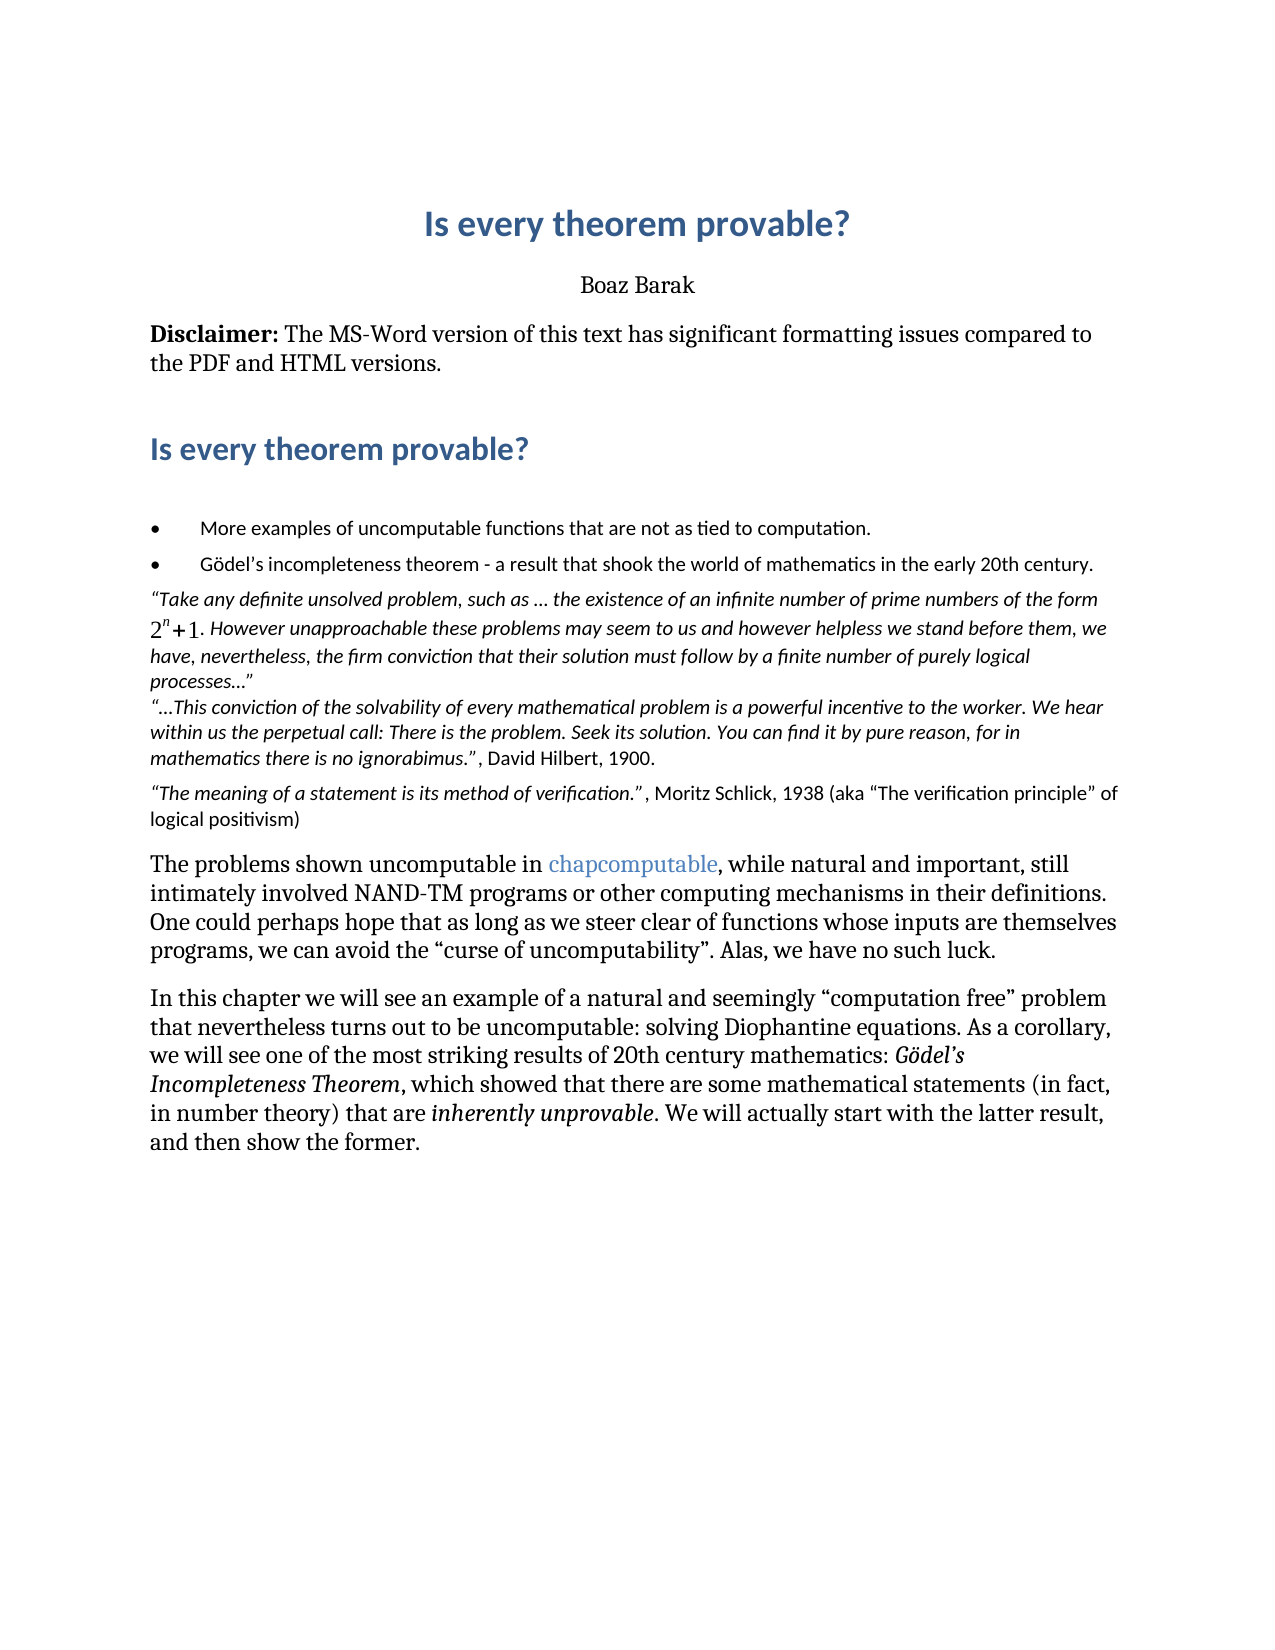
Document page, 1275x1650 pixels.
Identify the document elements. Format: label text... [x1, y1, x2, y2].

text In this chapter we will see an example of a natural and seemingly “computation free” problem that nevertheless turns out to be uncomputable: solving Diophantine equations. As a corollary, we will see one of the most striking results of 20th century mathematics: Gödel’s Incompleteness Theorem, which showed that there are some mathematical statements (in fact, in number theory) that are inherently unprovable. We will actually start with the latter result, and then show the former. [150, 984, 1125, 1156]
text The problems shown uncomputable in chapcomputable, while natural and important, still intimately involved NAND-TM programs or other computing mechanisms in their definitions. One could perhaps hope that as long as we steer clear of functions whose inputs are themselves programs, we can avoid the “curse of uncomputability”. Alas, we have no such luck. [150, 850, 1125, 965]
text Disclaimer: The MS-Word version of this text has significant formatting issues compared to the PDF and HTML versions. [150, 320, 1125, 378]
list Gödel’s incompleteness theorem - a result that shook the world of mathematics in the early 20th century. [150, 551, 1125, 576]
text “Take any definite unsolved problem, such as … the existence of an infinite number of prime numbers of the form . However unapproachable these problems may seem to us and however helpless we stand before them, we have, nevertheless, the firm conviction that their solution must follow by a finite number of purely logical processes…” “…This conviction of the solvability of every mathematical problem is a powerful incentive to the worker. We hear within us the perpetual call: There is the problem. Seek its solution. You can find it by pure reason, for in mathematics there is no ignorabimus.”, David Hilbert, 1900. [150, 587, 1125, 770]
subtitle Is every theorem provable? [150, 428, 1125, 469]
title Is every theorem provable? [150, 200, 1125, 246]
text “The meaning of a statement is its method of verification.”, Moritz Schlick, 1938 (aka “The verification principle” of logical positivism) [150, 781, 1125, 831]
text Boaz Barak [150, 271, 1125, 299]
list More examples of uncomputable functions that are not as tied to computation. [150, 515, 1125, 540]
